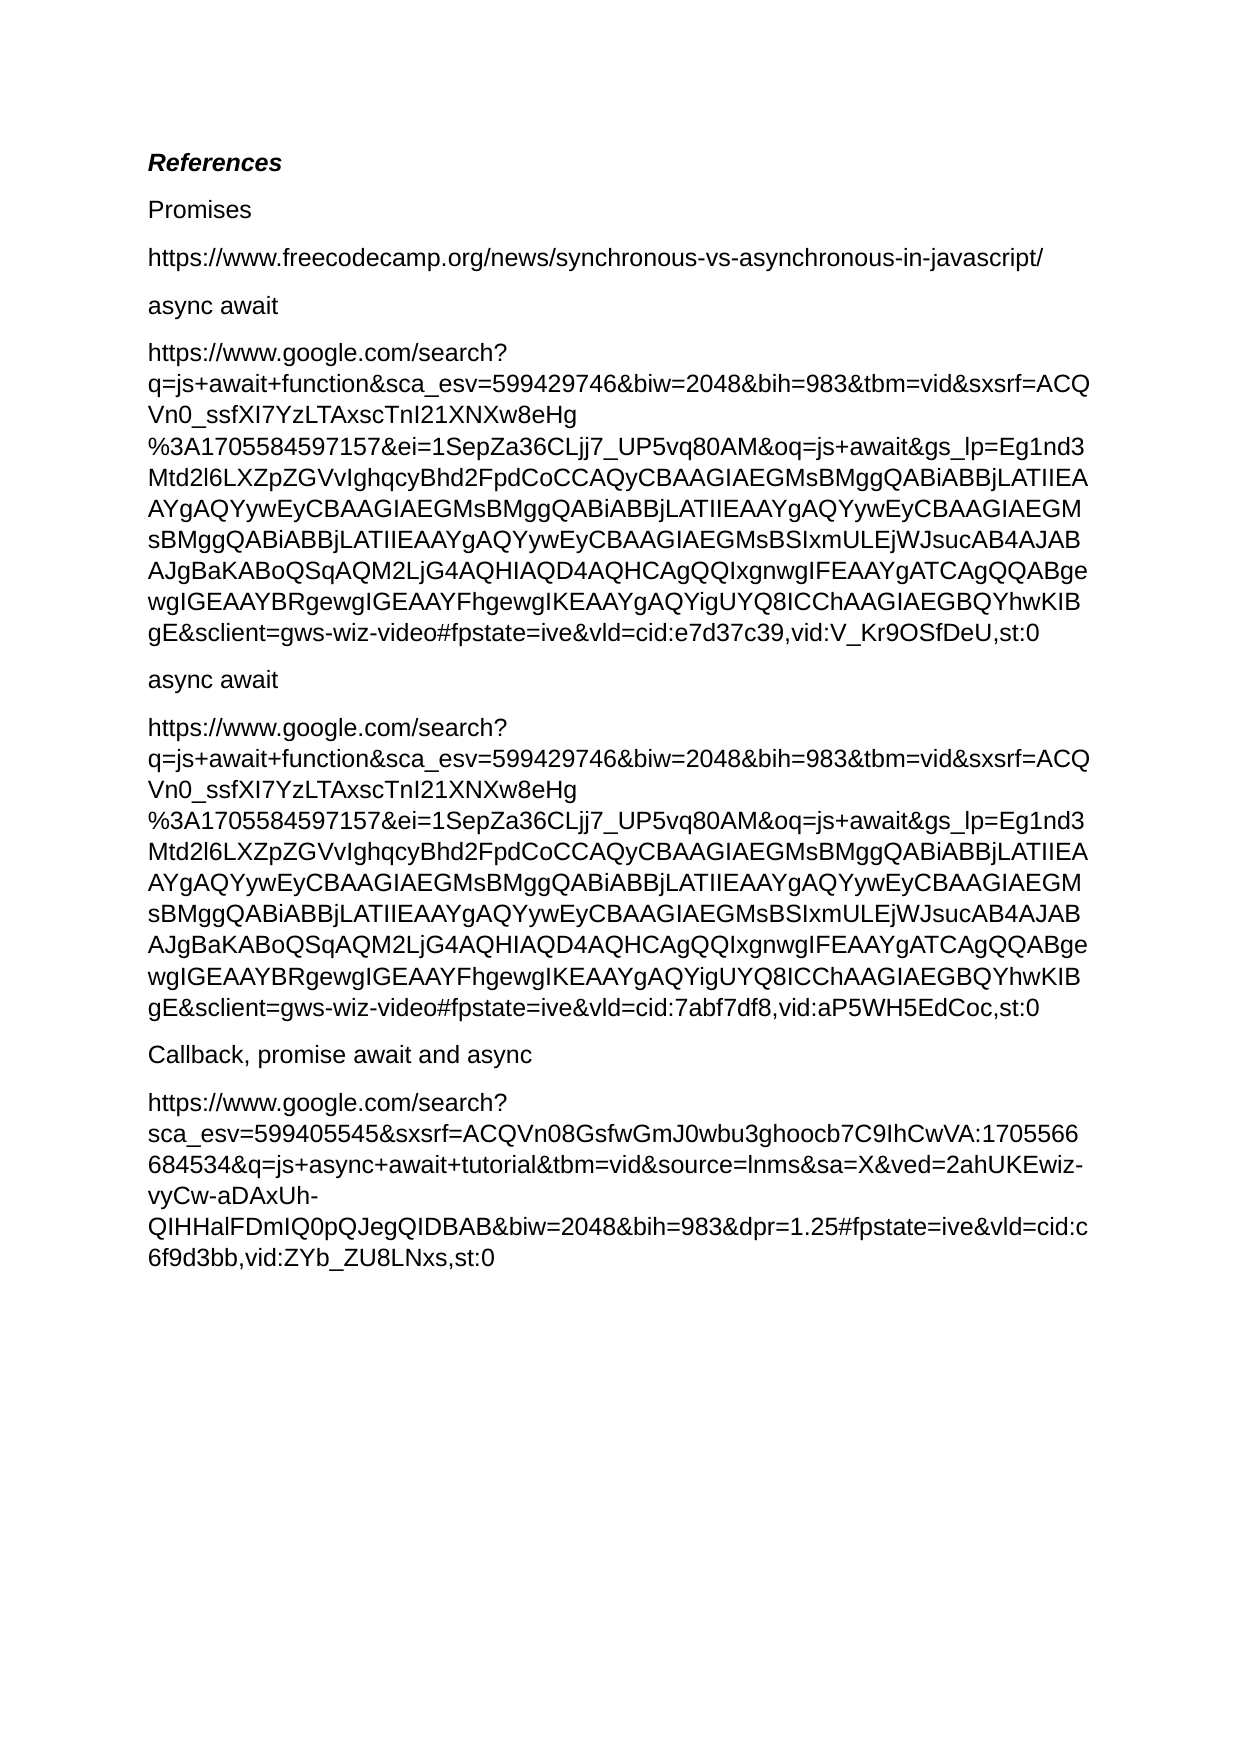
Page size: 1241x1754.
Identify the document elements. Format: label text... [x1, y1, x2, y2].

text References [148, 148, 1093, 176]
text https://www.google.com/search?q=js+await+function&sca_esv=599429746&biw=2048&bih=983&tbm=vid&sxsrf=ACQVn0_ssfXI7YzLTAxscTnI21XNXw8eHg%3A1705584597157&ei=1SepZa36CLjj7_UP5vq80AM&oq=js+await&gs_lp=Eg1nd3Mtd2l6LXZpZGVvIghqcyBhd2FpdCoCCAQyCBAAGIAEGMsBMggQABiABBjLATIIEAAYgAQYywEyCBAAGIAEGMsBMggQABiABBjLATIIEAAYgAQYywEyCBAAGIAEGMsBMggQABiABBjLATIIEAAYgAQYywEyCBAAGIAEGMsBSIxmULEjWJsucAB4AJABAJgBaKABoQSqAQM2LjG4AQHIAQD4AQHCAgQQIxgnwgIFEAAYgATCAgQQABgewgIGEAAYBRgewgIGEAAYFhgewgIKEAAYgAQYigUYQ8ICChAAGIAEGBQYhwKIBgE&sclient=gws-wiz-video#fpstate=ive&vld=cid:e7d37c39,vid:V_Kr9OSfDeU,st:0 [148, 338, 1093, 647]
text https://www.google.com/search?sca_esv=599405545&sxsrf=ACQVn08GsfwGmJ0wbu3ghoocb7C9IhCwVA:1705566684534&q=js+async+await+tutorial&tbm=vid&source=lnms&sa=X&ved=2ahUKEwiz-vyCw-aDAxUh-QIHHalFDmIQ0pQJegQIDBAB&biw=2048&bih=983&dpr=1.25#fpstate=ive&vld=cid:c6f9d3bb,vid:ZYb_ZU8LNxs,st:0 [148, 1088, 1093, 1272]
text async await [148, 666, 1093, 694]
text async await [148, 291, 1093, 319]
text https://www.google.com/search?q=js+await+function&sca_esv=599429746&biw=2048&bih=983&tbm=vid&sxsrf=ACQVn0_ssfXI7YzLTAxscTnI21XNXw8eHg%3A1705584597157&ei=1SepZa36CLjj7_UP5vq80AM&oq=js+await&gs_lp=Eg1nd3Mtd2l6LXZpZGVvIghqcyBhd2FpdCoCCAQyCBAAGIAEGMsBMggQABiABBjLATIIEAAYgAQYywEyCBAAGIAEGMsBMggQABiABBjLATIIEAAYgAQYywEyCBAAGIAEGMsBMggQABiABBjLATIIEAAYgAQYywEyCBAAGIAEGMsBSIxmULEjWJsucAB4AJABAJgBaKABoQSqAQM2LjG4AQHIAQD4AQHCAgQQIxgnwgIFEAAYgATCAgQQABgewgIGEAAYBRgewgIGEAAYFhgewgIKEAAYgAQYigUYQ8ICChAAGIAEGBQYhwKIBgE&sclient=gws-wiz-video#fpstate=ive&vld=cid:7abf7df8,vid:aP5WH5EdCoc,st:0 [148, 713, 1093, 1021]
text https://www.freecodecamp.org/news/synchronous-vs-asynchronous-in-javascript/ [148, 243, 1093, 272]
text Callback, promise await and async [148, 1040, 1093, 1069]
text Promises [148, 195, 1093, 224]
